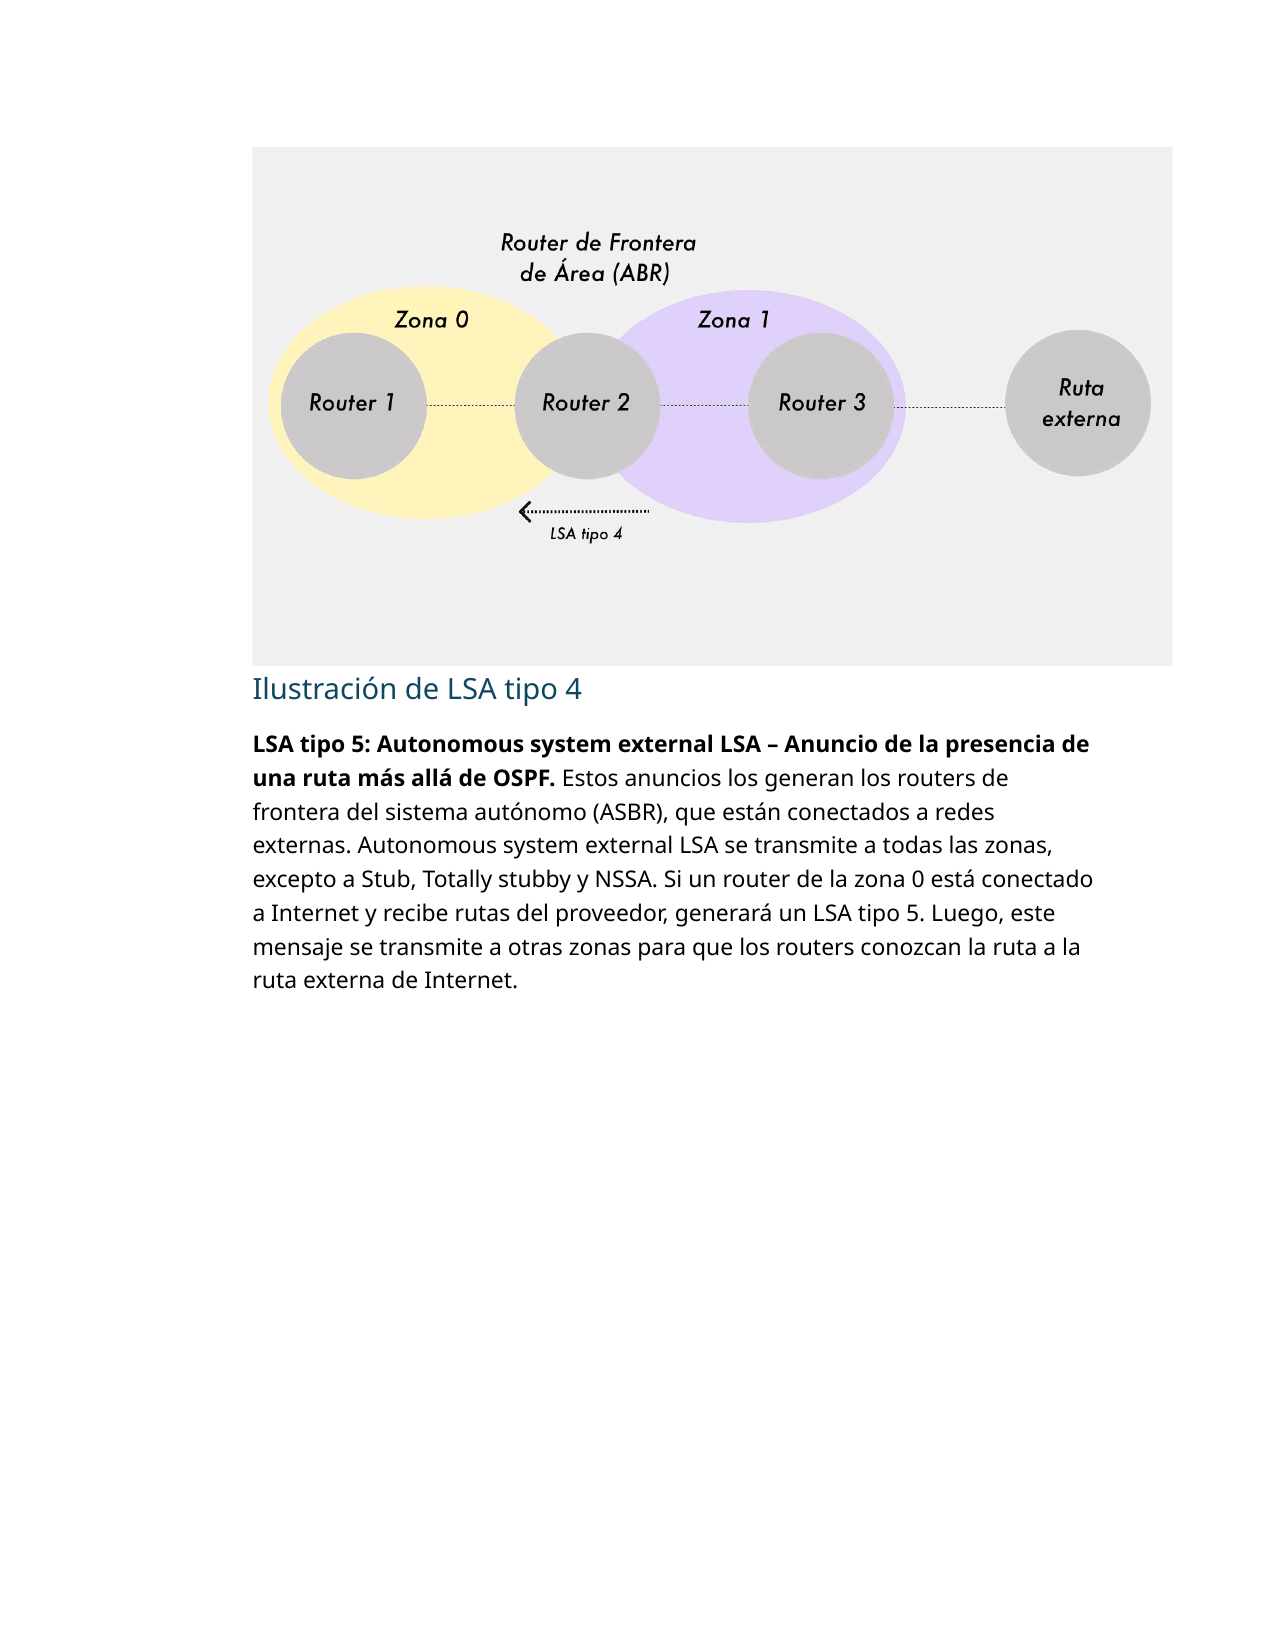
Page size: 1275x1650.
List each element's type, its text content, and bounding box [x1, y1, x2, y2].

text LSA tipo 5: Autonomous system external LSA – Anuncio de la presencia de una ruta más allá de OSPF. Estos anuncios los generan los routers de frontera del sistema autónomo (ASBR), que están conectados a redes externas. Autonomous system external LSA se transmite a todas las zonas, excepto a Stub, Totally stubby y NSSA. Si un router de la zona 0 está conectado a Internet y recibe rutas del proveedor, generará un LSA tipo 5. Luego, este mensaje se transmite a otras zonas para que los routers conozcan la ruta a la ruta externa de Internet. [252, 728, 1098, 995]
text Ilustración de LSA tipo 4 [252, 666, 1098, 708]
picture [252, 147, 1173, 666]
